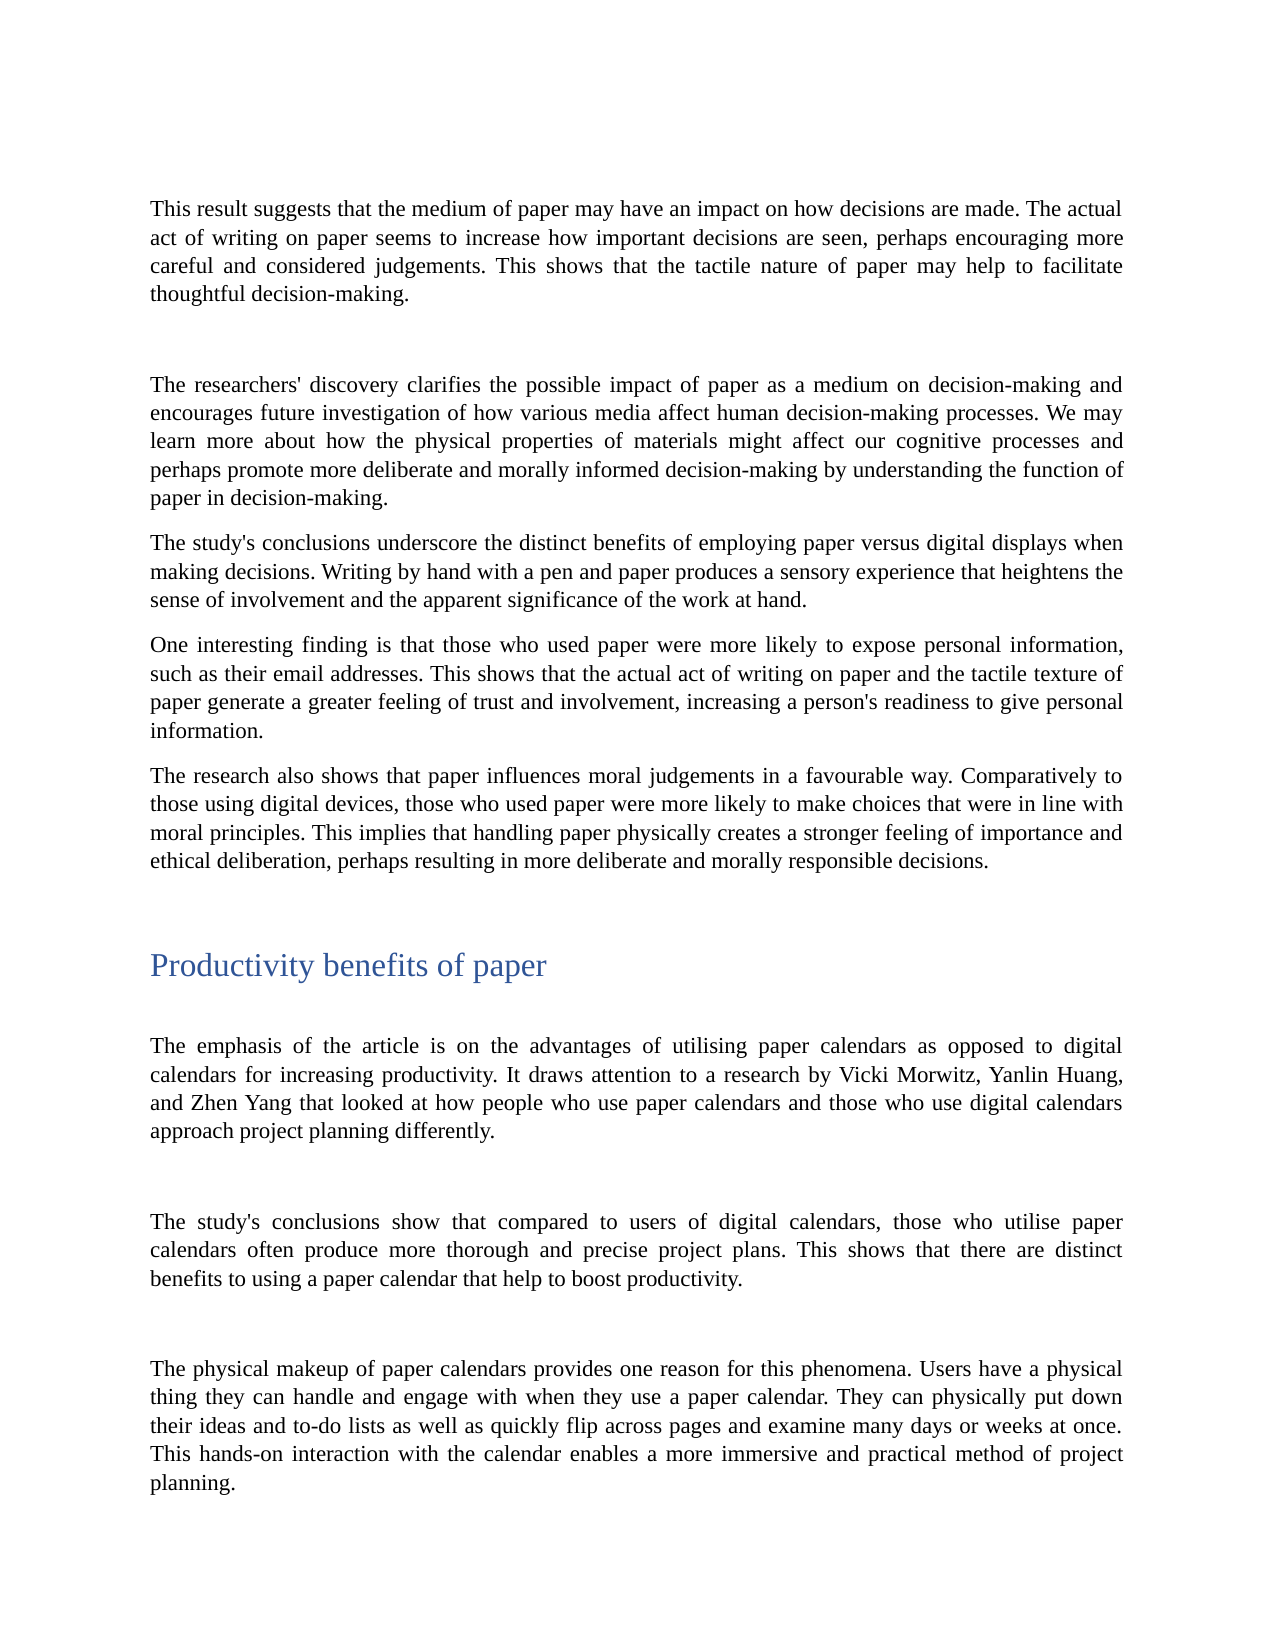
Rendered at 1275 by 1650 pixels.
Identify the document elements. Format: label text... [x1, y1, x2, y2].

text The emphasis of the article is on the advantages of utilising paper calendars as opposed to digital calendars for increasing productivity. It draws attention to a research by Vicki Morwitz, Yanlin Huang, and Zhen Yang that looked at how people who use paper calendars and those who use digital calendars approach project planning differently. [150, 1032, 1125, 1144]
text The study's conclusions underscore the distinct benefits of employing paper versus digital displays when making decisions. Writing by hand with a pen and paper produces a sensory experience that heightens the sense of involvement and the apparent significance of the work at hand. [150, 529, 1125, 613]
text The researchers' discovery clarifies the possible impact of paper as a medium on decision-making and encourages future investigation of how various media affect human decision-making processes. We may learn more about how the physical properties of materials might affect our cognitive processes and perhaps promote more deliberate and morally informed decision-making by understanding the function of paper in decision-making. [150, 371, 1125, 511]
text This result suggests that the medium of paper may have an impact on how decisions are made. The actual act of writing on paper seems to increase how important decisions are seen, perhaps encouraging more careful and considered judgements. This shows that the tactile nature of paper may help to facilitate thoughtful decision-making. [150, 195, 1125, 307]
text One interesting finding is that those who used paper were more likely to expose personal information, such as their email addresses. This shows that the actual act of writing on paper and the tactile texture of paper generate a greater feeling of trust and involvement, increasing a person's readiness to give personal information. [150, 631, 1125, 743]
text The study's conclusions show that compared to users of digital calendars, those who utilise paper calendars often produce more thorough and precise project plans. This shows that there are distinct benefits to using a paper calendar that help to boost productivity. [150, 1208, 1125, 1291]
text The physical makeup of paper calendars provides one reason for this phenomena. Users have a physical thing they can handle and engage with when they use a paper calendar. They can physically put down their ideas and to-do lists as well as quickly flip across pages and examine many days or weeks at once. This hands-on interaction with the calendar enables a more immersive and practical method of project planning. [150, 1355, 1125, 1495]
subtitle Productivity benefits of paper [150, 946, 1125, 984]
text The research also shows that paper influences moral judgements in a favourable way. Comparatively to those using digital devices, those who used paper were more likely to make choices that were in line with moral principles. This implies that handling paper physically creates a stronger feeling of importance and ethical deliberation, perhaps resulting in more deliberate and morally responsible decisions. [150, 762, 1125, 873]
